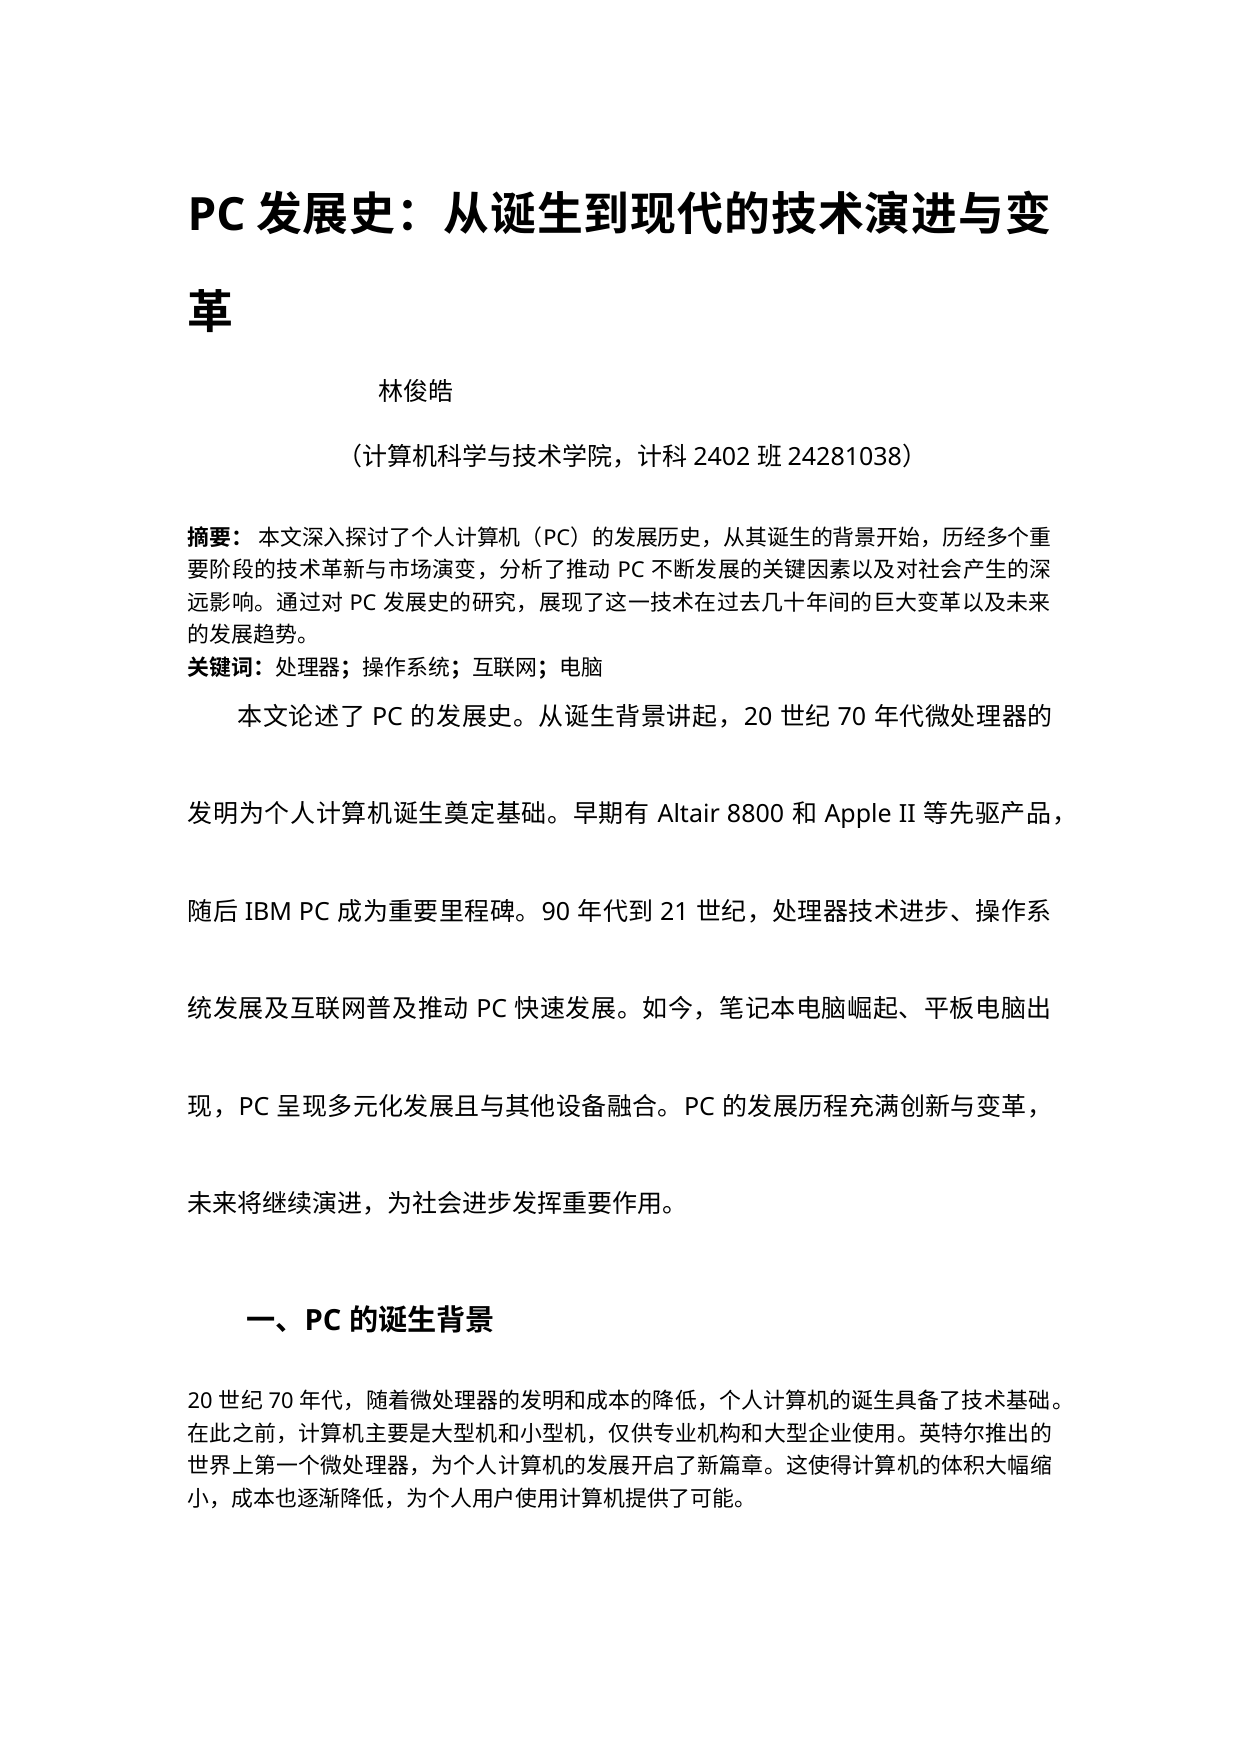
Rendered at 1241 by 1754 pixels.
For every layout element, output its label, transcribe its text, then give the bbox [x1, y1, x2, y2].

text （计算机科学与技术学院，计科 2402 班 24281038） [187, 422, 1053, 487]
text 关键词：处理器；操作系统；互联网；电脑 [187, 649, 1053, 682]
text 一、PC 的诞生背景 [187, 1285, 1053, 1350]
text PC发展史：从诞生到现代的技术演进与变革 [187, 162, 1053, 357]
text 摘要： 本文深入探讨了个人计算机（PC）的发展历史，从其诞生的背景开始，历经多个重要阶段的技术革新与市场演变，分析了推动 PC 不断发展的关键因素以及对社会产生的深远影响。通过对 PC 发展史的研究，展现了这一技术在过去几十年间的巨大变革以及未来的发展趋势。 [187, 519, 1053, 649]
text 20 世纪 70 年代，随着微处理器的发明和成本的降低，个人计算机的诞生具备了技术基础。在此之前，计算机主要是大型机和小型机，仅供专业机构和大型企业使用。英特尔推出的世界上第一个微处理器，为个人计算机的发展开启了新篇章。这使得计算机的体积大幅缩小，成本也逐渐降低，为个人用户使用计算机提供了可能。 [187, 1383, 1053, 1513]
text 林俊皓 [187, 357, 1053, 422]
text 本文论述了 PC 的发展史。从诞生背景讲起，20 世纪 70 年代微处理器的发明为个人计算机诞生奠定基础。早期有 Altair 8800 和 Apple II 等先驱产品，随后 IBM PC 成为重要里程碑。90 年代到 21 世纪，处理器技术进步、操作系统发展及互联网普及推动 PC 快速发展。如今，笔记本电脑崛起、平板电脑出现，PC 呈现多元化发展且与其他设备融合。PC 的发展历程充满创新与变革，未来将继续演进，为社会进步发挥重要作用。 [187, 682, 1053, 1234]
